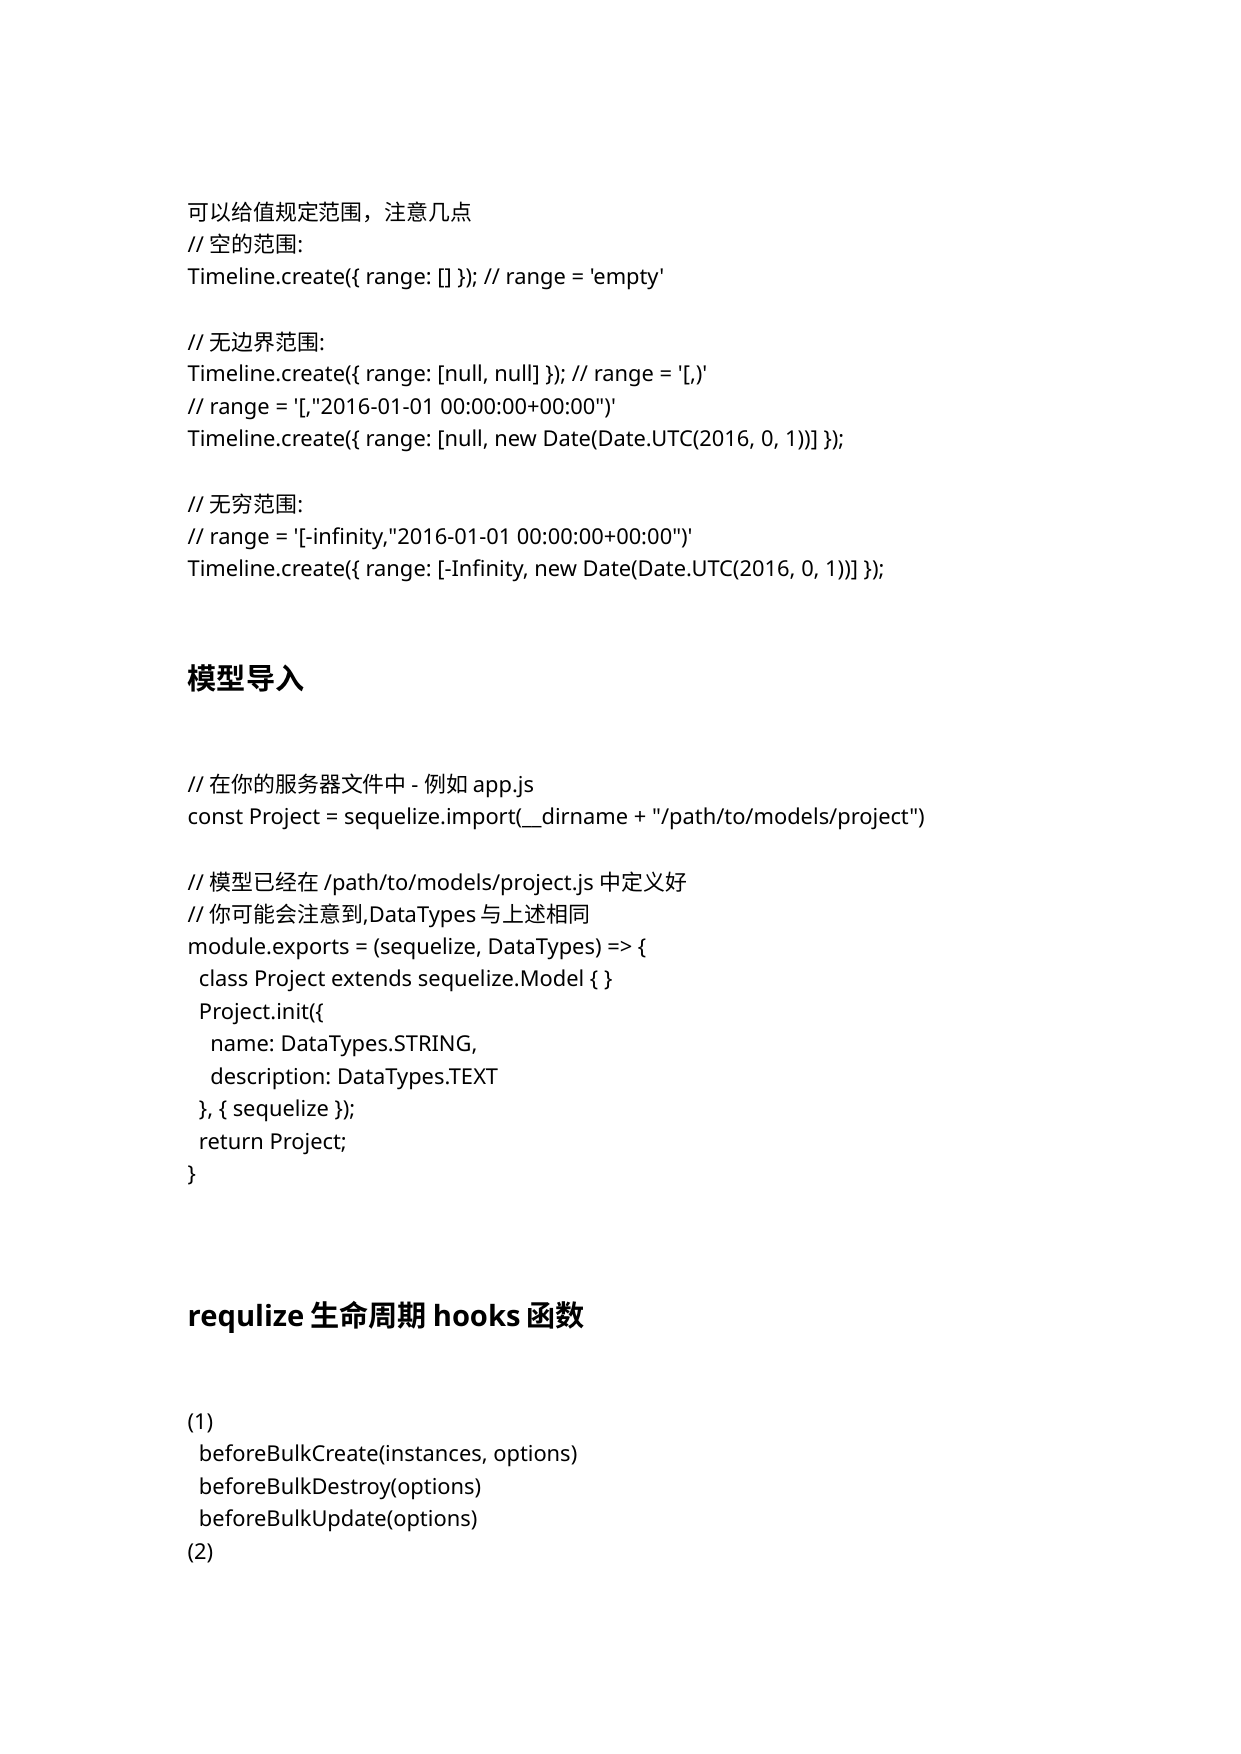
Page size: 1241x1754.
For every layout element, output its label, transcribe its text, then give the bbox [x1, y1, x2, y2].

text // 在你的服务器文件中 - 例如 app.js [187, 767, 1053, 799]
text beforeBulkUpdate(options) [187, 1502, 1053, 1534]
text } [187, 1157, 1053, 1189]
text // 空的范围: [187, 227, 1053, 259]
text // 模型已经在 /path/to/models/project.js 中定义好 [187, 864, 1053, 897]
text Timeline.create({ range: [] }); // range = 'empty' [187, 259, 1053, 292]
text (2) [187, 1534, 1053, 1567]
text // 无边界范围: [187, 324, 1053, 357]
text // range = '[-infinity,"2016-01-01 00:00:00+00:00")' [187, 519, 1053, 552]
text beforeBulkCreate(instances, options) [187, 1437, 1053, 1469]
text name: DataTypes.STRING, [187, 1027, 1053, 1059]
text module.exports = (sequelize, DataTypes) => { [187, 929, 1053, 962]
text // range = '[,"2016-01-01 00:00:00+00:00")' [187, 389, 1053, 422]
text const Project = sequelize.import(__dirname + "/path/to/models/project") [187, 799, 1053, 832]
text description: DataTypes.TEXT [187, 1059, 1053, 1092]
text beforeBulkDestroy(options) [187, 1469, 1053, 1502]
text // 无穷范围: [187, 487, 1053, 519]
subtitle requlize生命周期hooks函数 [187, 1282, 1053, 1347]
text Timeline.create({ range: [-Infinity, new Date(Date.UTC(2016, 0, 1))] }); [187, 552, 1053, 584]
text Timeline.create({ range: [null, null] }); // range = '[,)' [187, 357, 1053, 389]
text return Project; [187, 1124, 1053, 1157]
text (1) [187, 1404, 1053, 1437]
subtitle 模型导入 [187, 644, 1053, 709]
text class Project extends sequelize.Model { } [187, 962, 1053, 994]
text Project.init({ [187, 994, 1053, 1027]
text Timeline.create({ range: [null, new Date(Date.UTC(2016, 0, 1))] }); [187, 422, 1053, 454]
text 可以给值规定范围，注意几点 [187, 194, 1053, 227]
text }, { sequelize }); [187, 1092, 1053, 1124]
text // 你可能会注意到,DataTypes与上述相同 [187, 897, 1053, 929]
